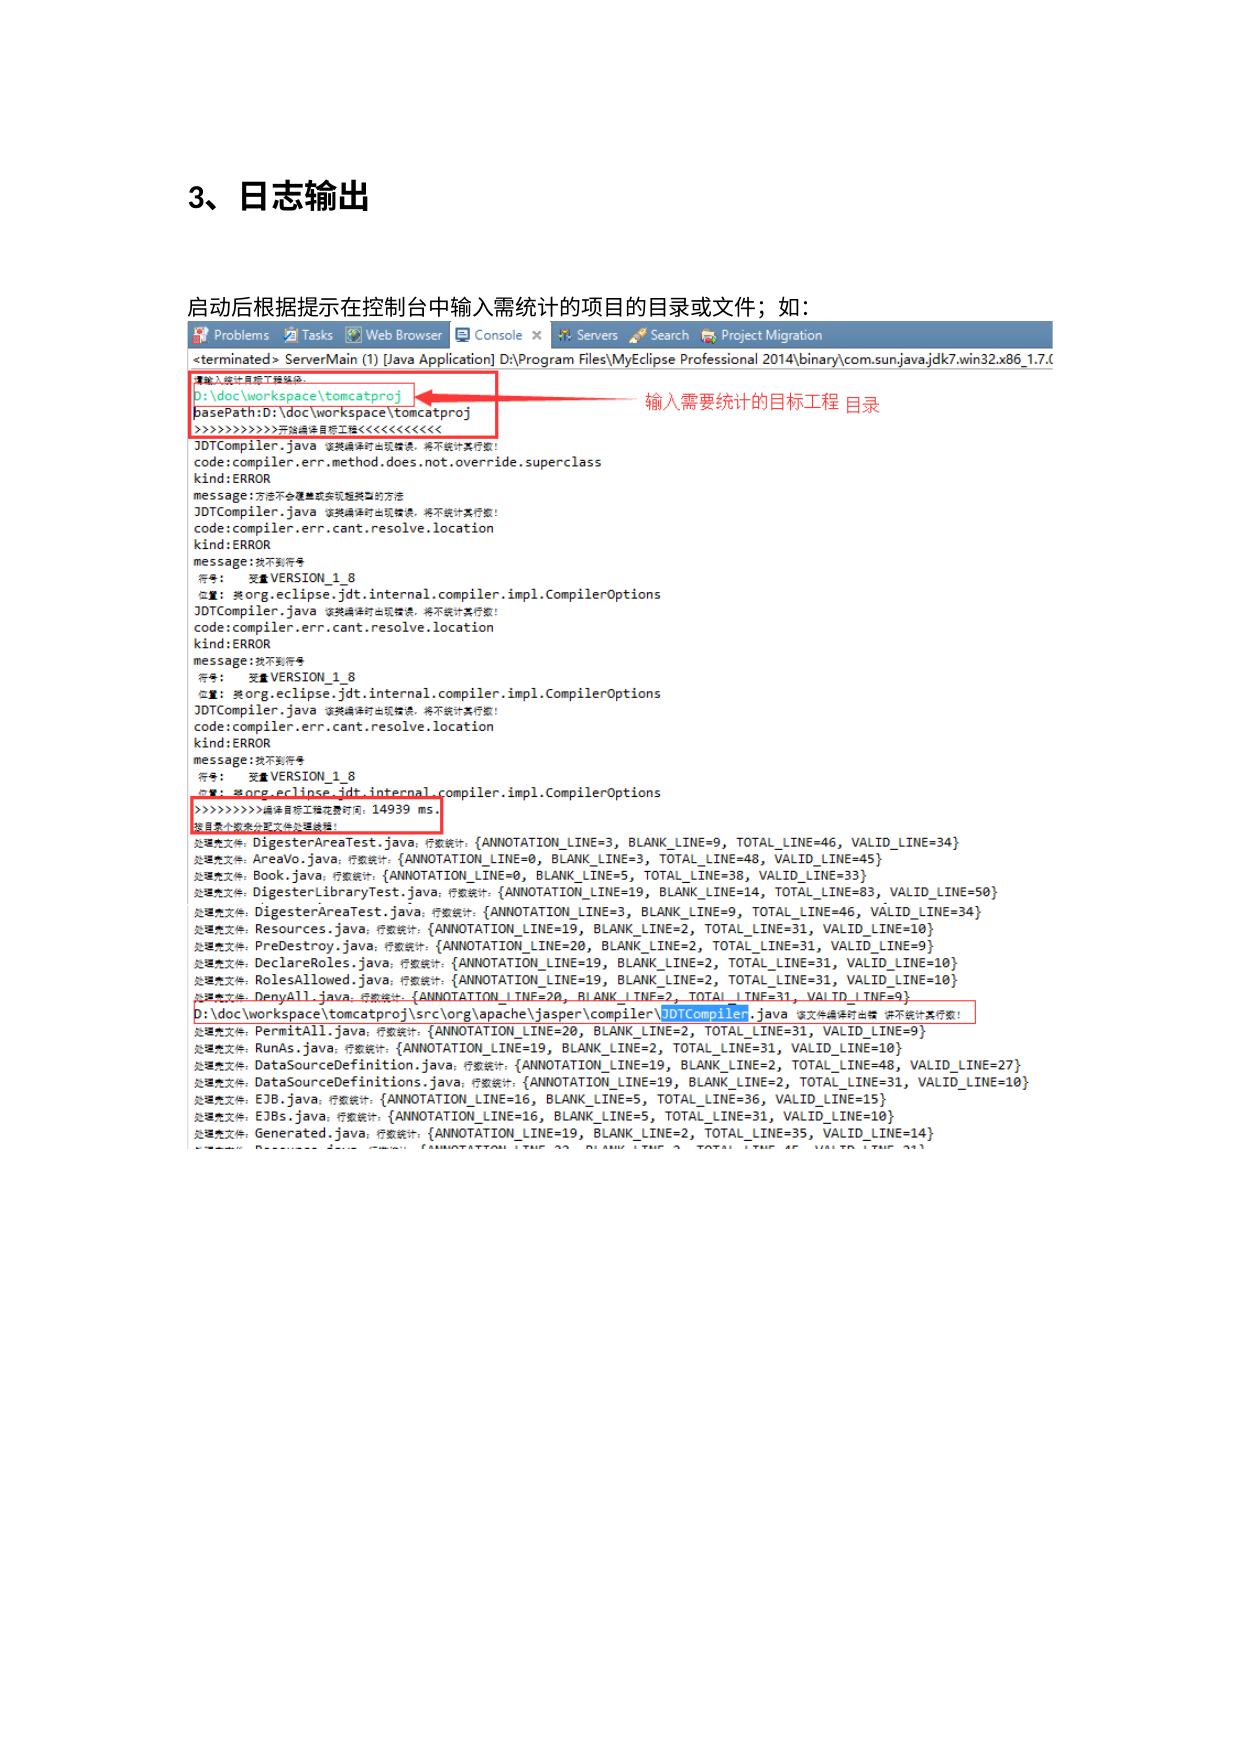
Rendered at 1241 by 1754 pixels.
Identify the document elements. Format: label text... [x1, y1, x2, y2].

text 启动后根据提示在控制台中输入需统计的项目的目录或文件；如： [187, 289, 1053, 321]
subtitle 3、日志输出 [187, 162, 1053, 227]
picture [187, 321, 1053, 904]
picture [187, 906, 1053, 1149]
